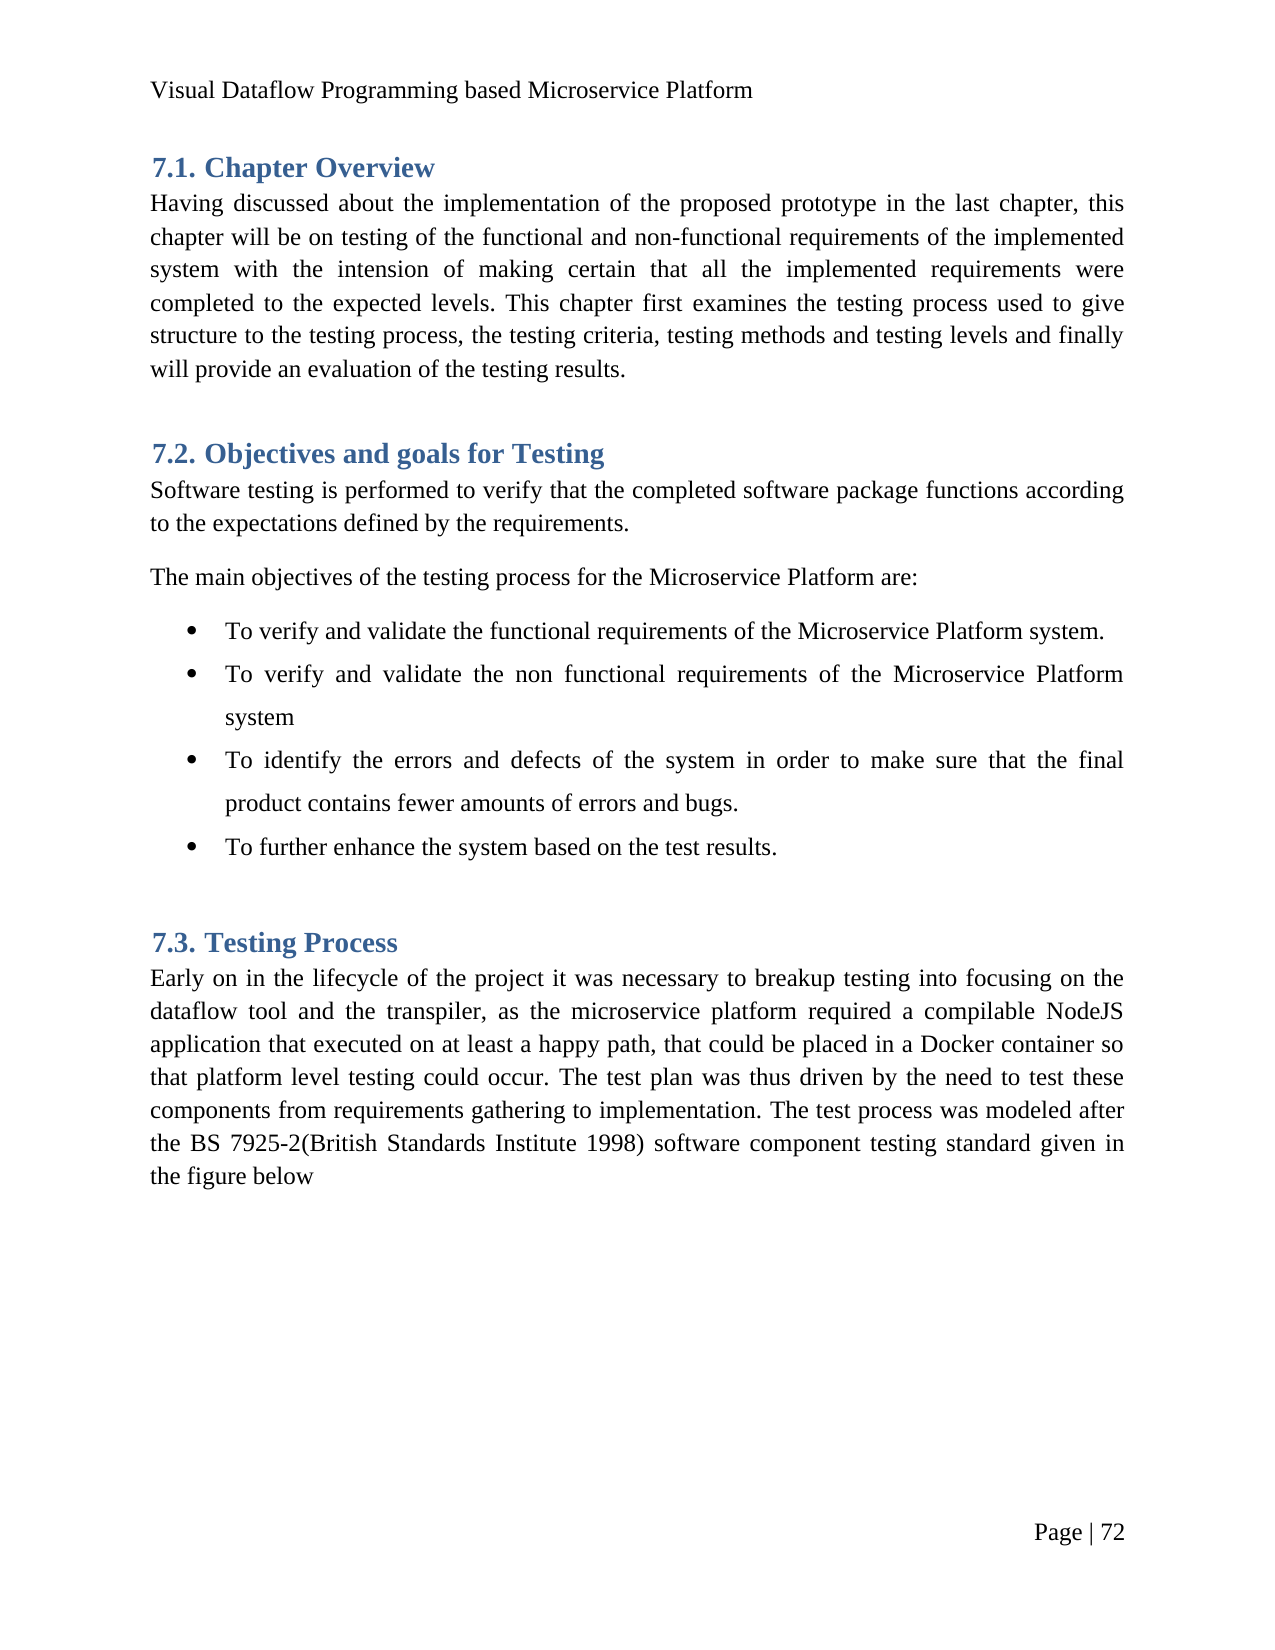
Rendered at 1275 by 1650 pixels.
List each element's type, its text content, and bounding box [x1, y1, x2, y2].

text Software testing is performed to verify that the completed software package functions according to the expectations defined by the requirements. [150, 475, 1125, 537]
list To further enhance the system based on the test results. [187, 832, 1125, 860]
subtitle Objectives and goals for Testing [152, 437, 1125, 470]
text The main objectives of the testing process for the Microservice Platform are: [150, 562, 1125, 591]
list To verify and validate the functional requirements of the Microservice Platform system. [187, 616, 1125, 645]
text Having discussed about the implementation of the proposed prototype in the last chapter, this chapter will be on testing of the functional and non-functional requirements of the implemented system with the intension of making certain that all the implemented requirements were completed to the expected levels. This chapter first examines the testing process used to give structure to the testing process, the testing criteria, testing methods and testing levels and finally will provide an evaluation of the testing results. [150, 188, 1125, 382]
subtitle Testing Process [152, 925, 1125, 958]
subtitle Chapter Overview [152, 150, 1125, 183]
list To verify and validate the non functional requirements of the Microservice Platform system [187, 659, 1125, 731]
list To identify the errors and defects of the system in order to make sure that the final product contains fewer amounts of errors and bugs. [187, 745, 1125, 817]
text Early on in the lifecycle of the project it was necessary to breakup testing into focusing on the dataflow tool and the transpiler, as the microservice platform required a compilable NodeJS application that executed on at least a happy path, that could be placed in a Docker container so that platform level testing could occur. The test plan was thus driven by the need to test these components from requirements gathering to implementation. The test process was modeled after the BS 7925-2(British Standards Institute 1998) software component testing standard given in the figure below [150, 963, 1125, 1190]
